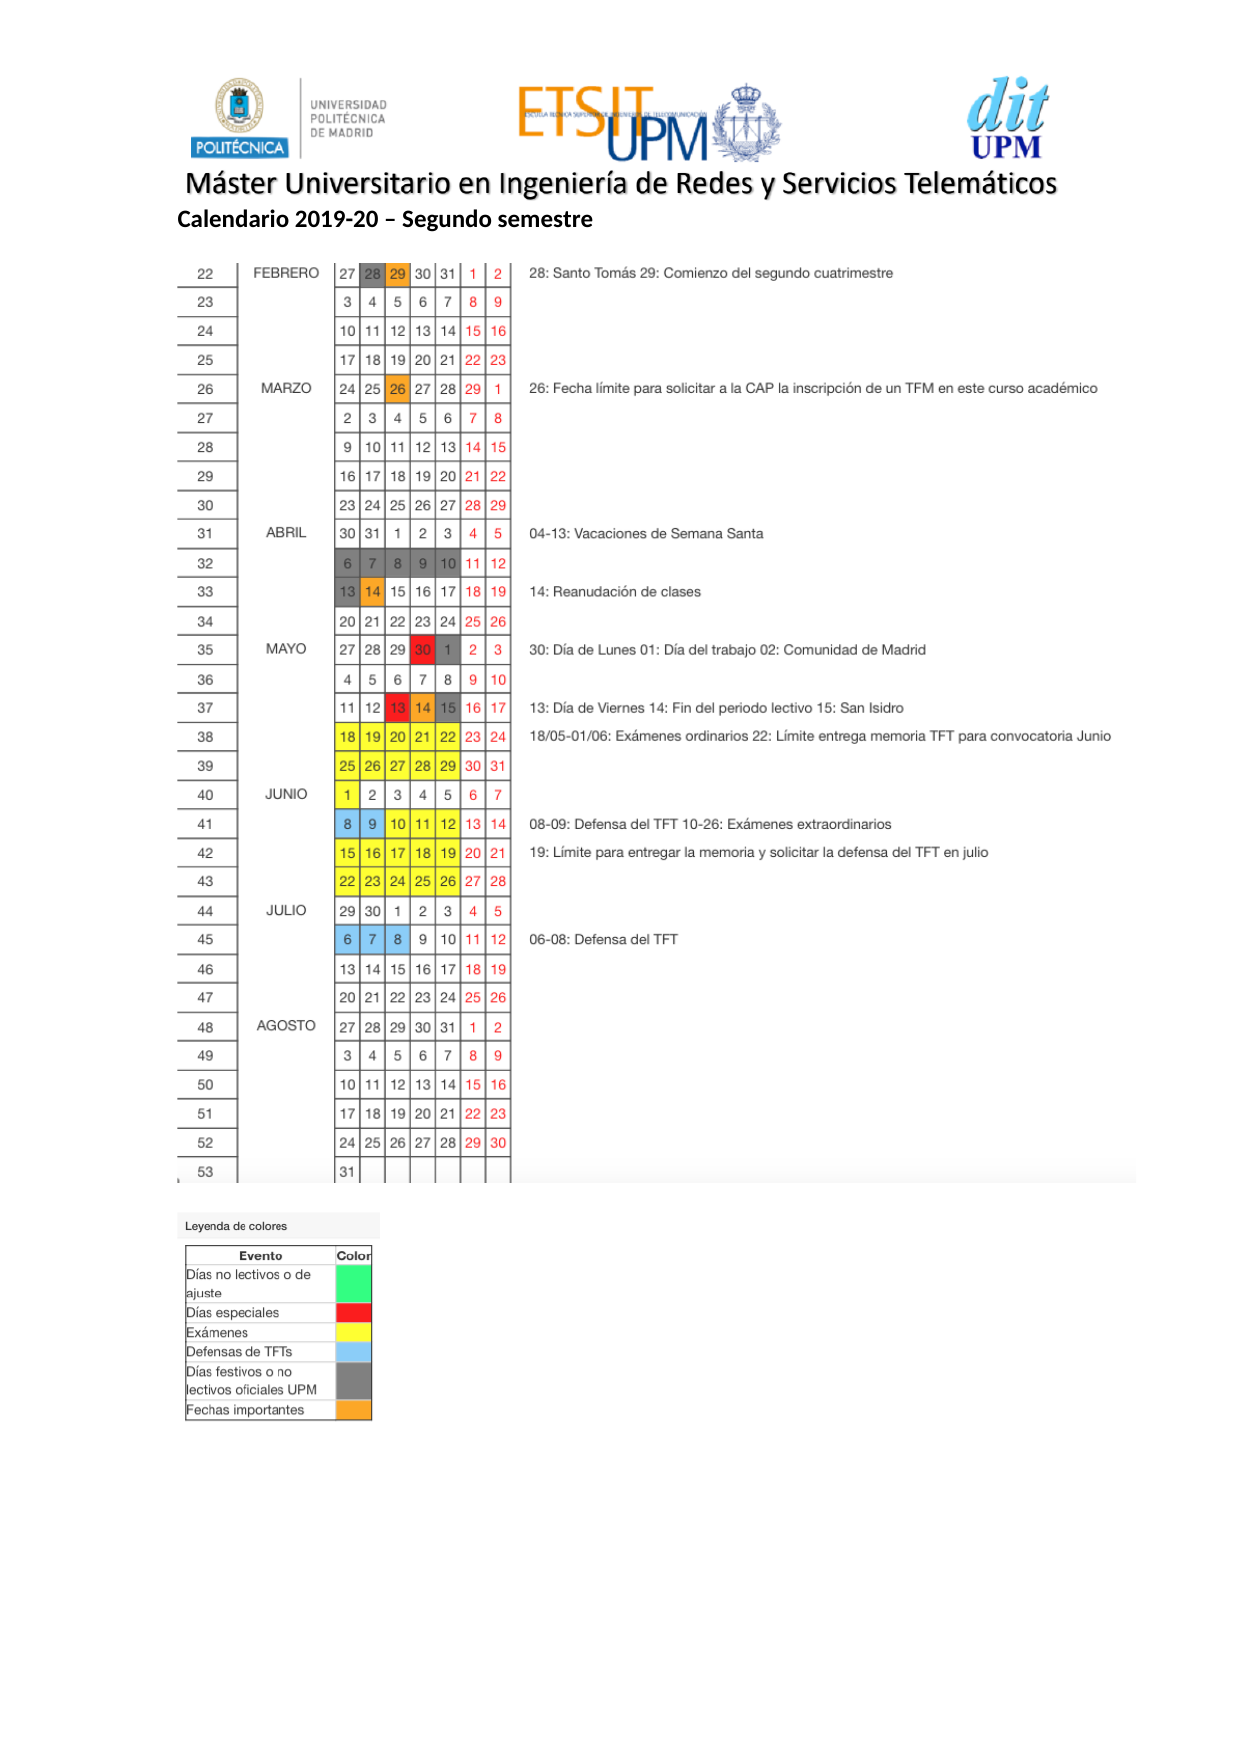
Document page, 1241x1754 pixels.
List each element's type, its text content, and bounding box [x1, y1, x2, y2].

picture [177, 263, 1137, 1183]
picture [177, 1212, 380, 1423]
text Calendario 2019-20 – Segundo semestre [177, 203, 1063, 233]
